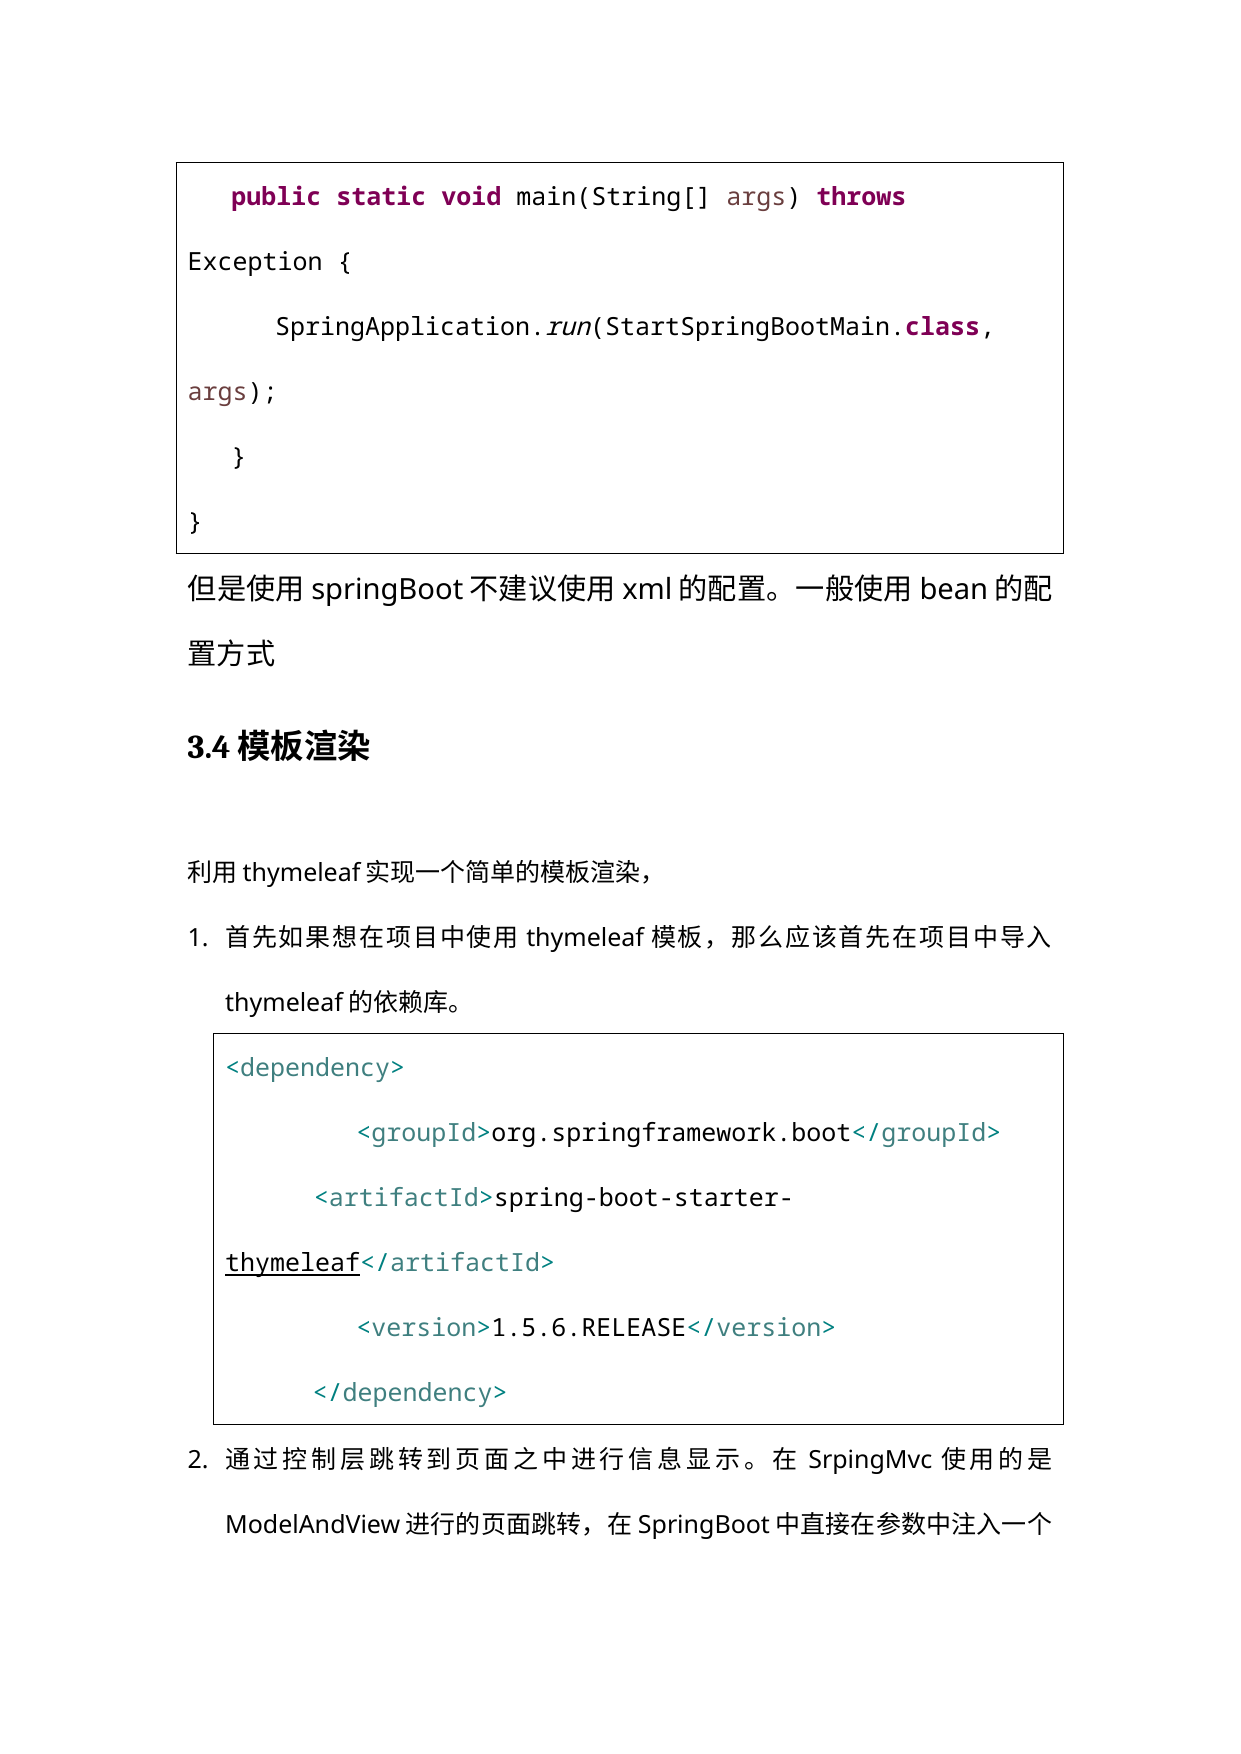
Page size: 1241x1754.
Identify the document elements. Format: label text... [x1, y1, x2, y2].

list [187, 1425, 1053, 1555]
text 利用thymeleaf实现一个简单的模板渲染， [187, 838, 1053, 903]
list 首先如果想在项目中使用thymeleaf模板，那么应该首先在项目中导入thymeleaf的依赖库。 [187, 903, 1053, 1033]
text 但是使用springBoot不建议使用xml的配置。一般使用bean的配置方式 [187, 554, 1053, 684]
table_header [177, 163, 1063, 553]
table_header <dependency> <groupId>org.springframework.boot</groupId> <artifactId>spring-boot-starter-thymeleaf</artifactId> <version>1.5.6.RELEASE</version> </dependency> [214, 1034, 1063, 1424]
subtitle 3.4模板渲染 [187, 711, 1053, 776]
